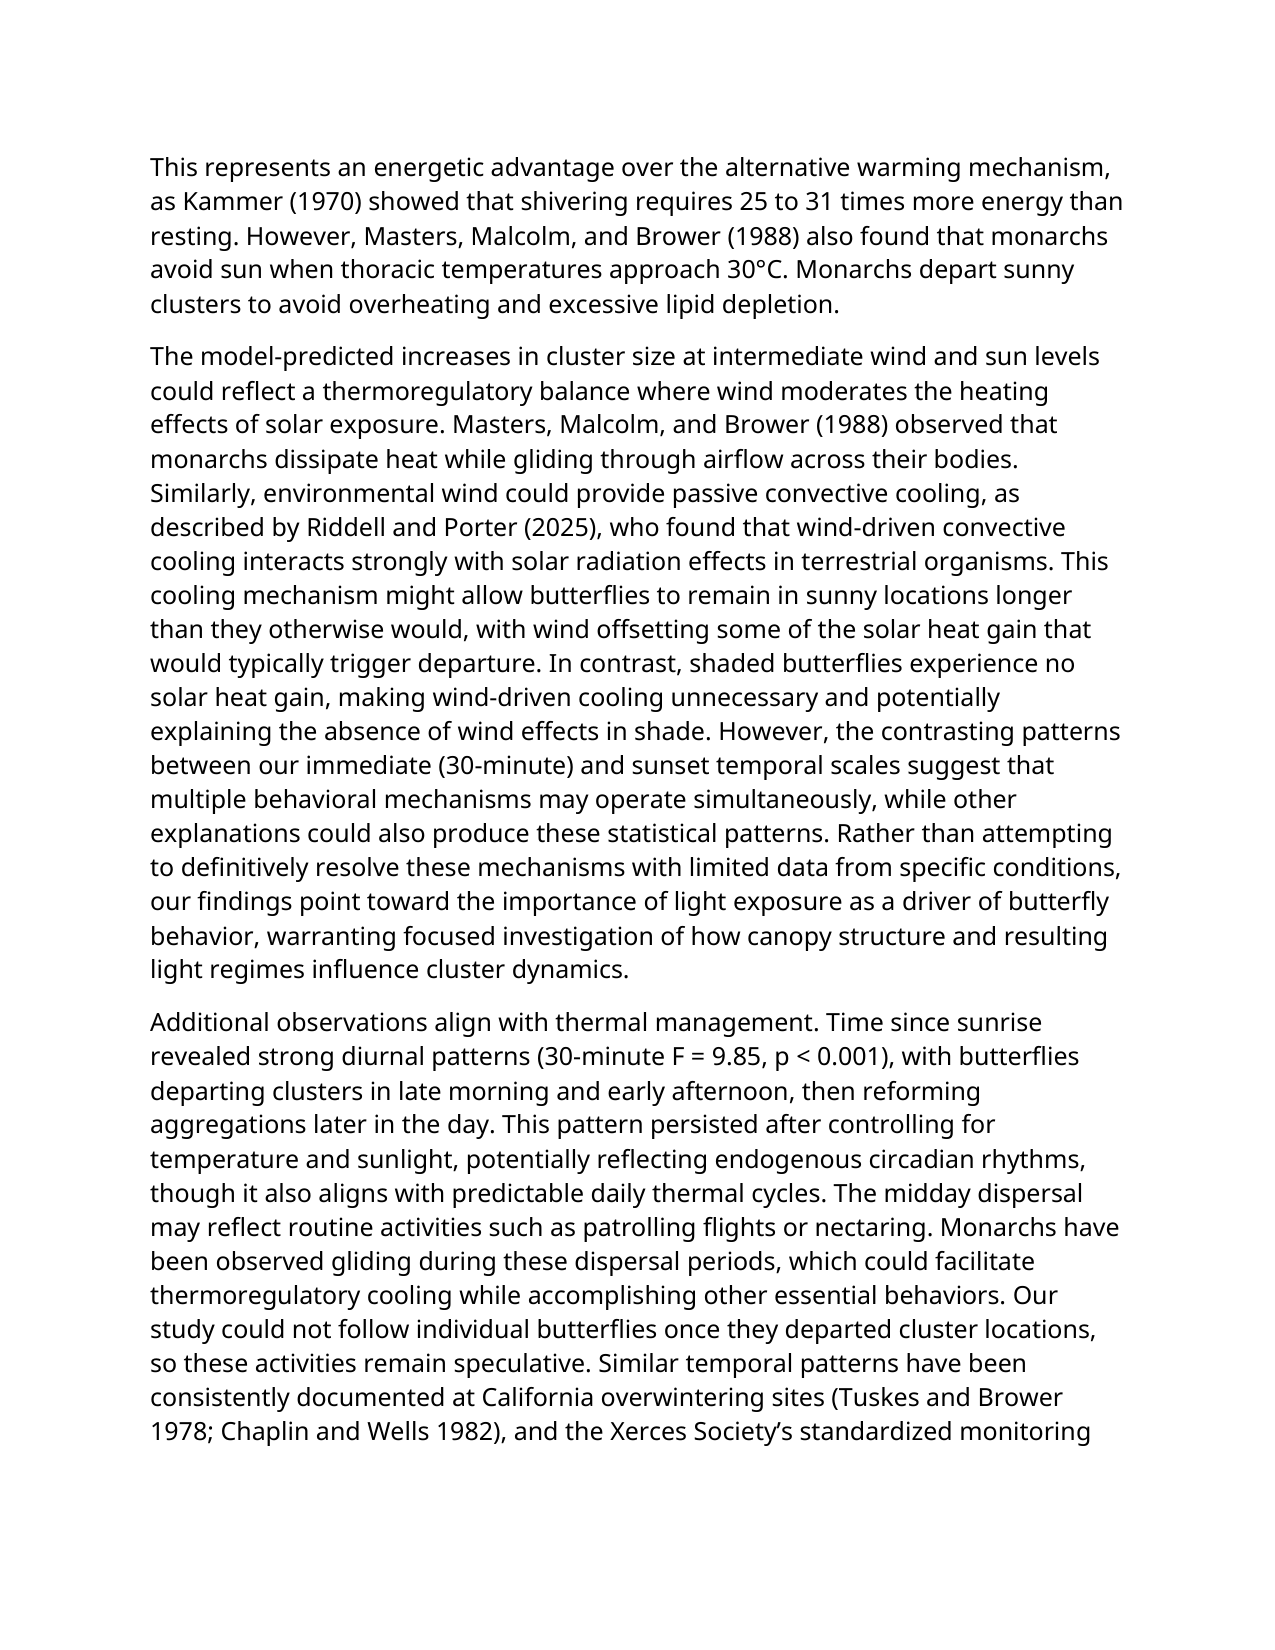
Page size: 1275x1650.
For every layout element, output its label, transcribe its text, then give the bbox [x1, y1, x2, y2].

text The model-predicted increases in cluster size at intermediate wind and sun levels could reflect a thermoregulatory balance where wind moderates the heating effects of solar exposure. Masters, Malcolm, and Brower (1988) observed that monarchs dissipate heat while gliding through airflow across their bodies. Similarly, environmental wind could provide passive convective cooling, as described by Riddell and Porter (2025), who found that wind-driven convective cooling interacts strongly with solar radiation effects in terrestrial organisms. This cooling mechanism might allow butterflies to remain in sunny locations longer than they otherwise would, with wind offsetting some of the solar heat gain that would typically trigger departure. In contrast, shaded butterflies experience no solar heat gain, making wind-driven cooling unnecessary and potentially explaining the absence of wind effects in shade. However, the contrasting patterns between our immediate (30-minute) and sunset temporal scales suggest that multiple behavioral mechanisms may operate simultaneously, while other explanations could also produce these statistical patterns. Rather than attempting to definitively resolve these mechanisms with limited data from specific conditions, our findings point toward the importance of light exposure as a driver of butterfly behavior, warranting focused investigation of how canopy structure and resulting light regimes influence cluster dynamics. [150, 339, 1125, 986]
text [150, 1005, 1125, 1448]
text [150, 150, 1125, 320]
